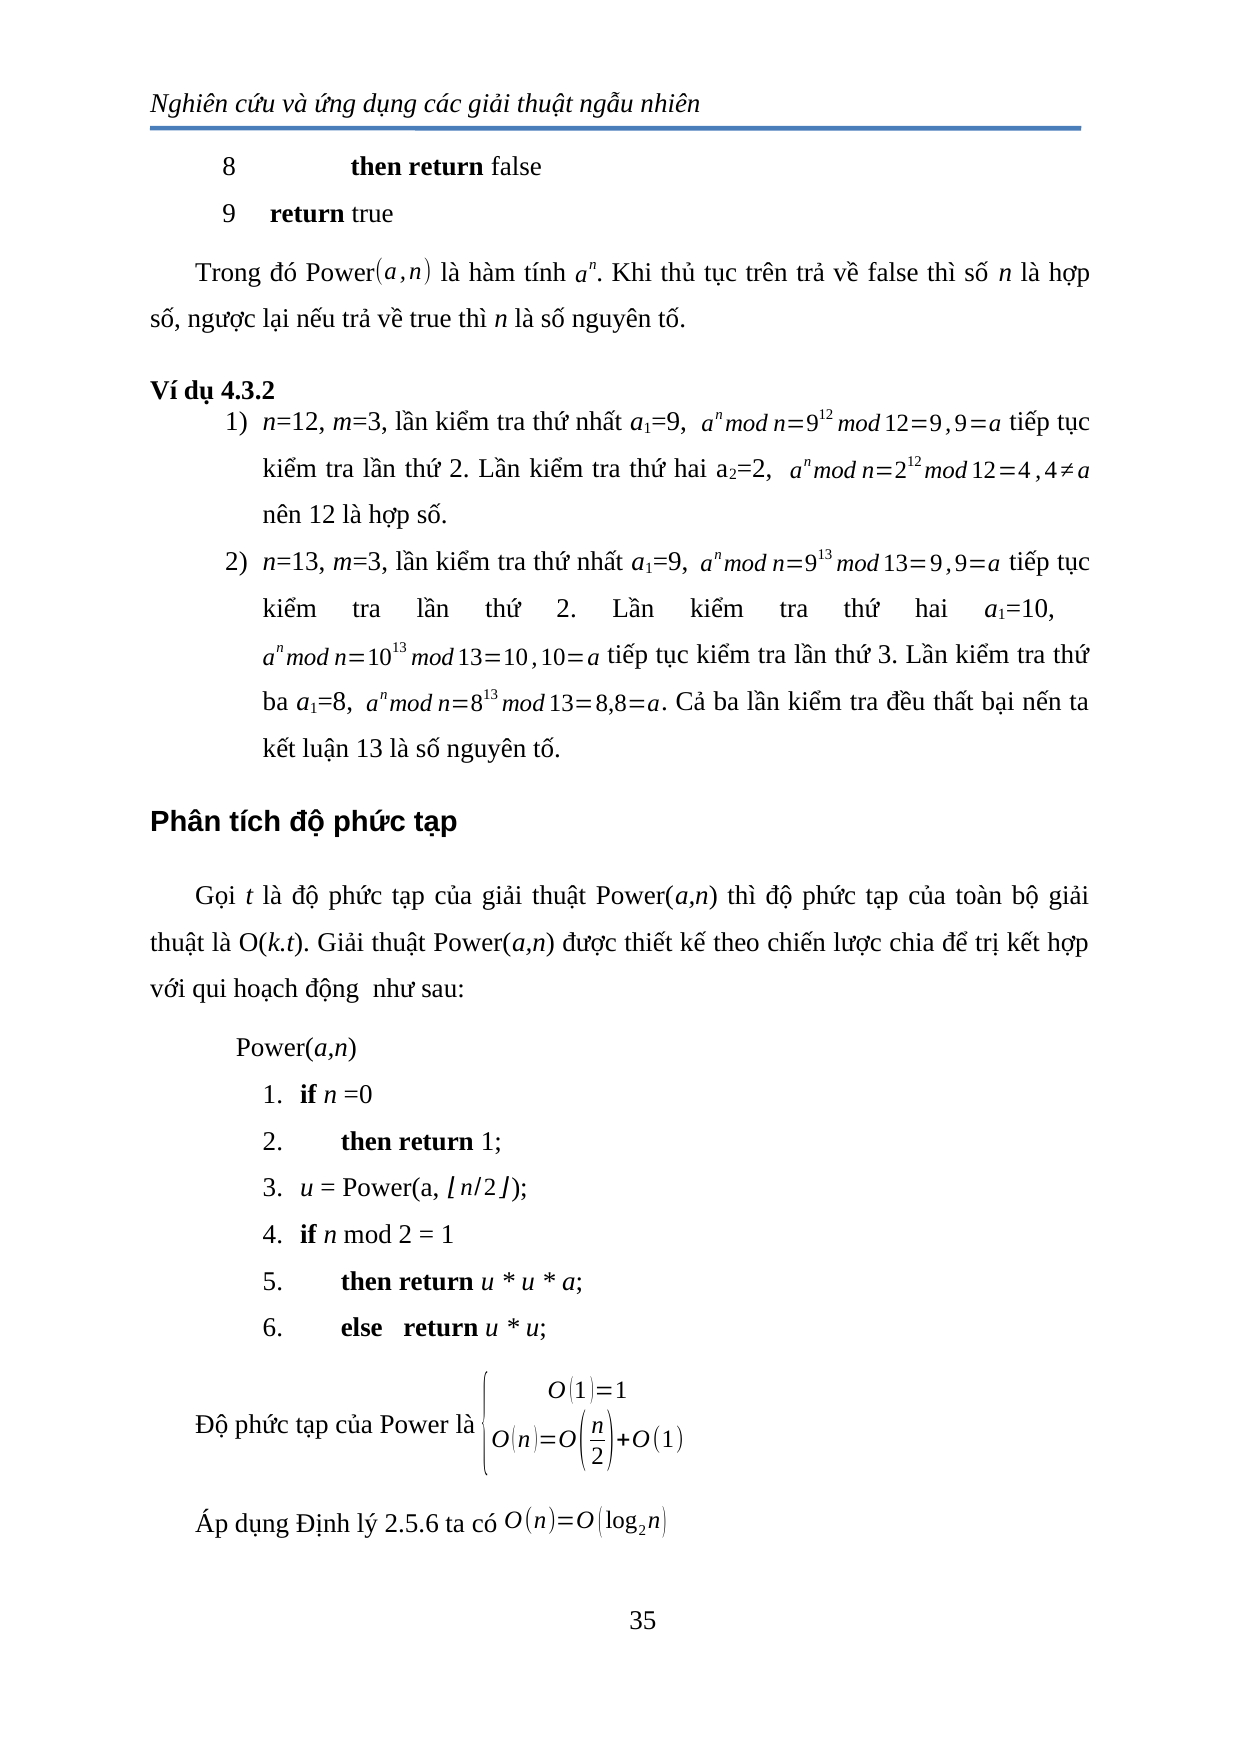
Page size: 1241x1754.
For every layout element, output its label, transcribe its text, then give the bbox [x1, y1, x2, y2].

list n=12, m=3, lần kiểm tra thứ nhất a1=9, tiếp tục kiểm tra lần thứ 2. Lần kiểm tra thứ hai a2=2, nên 12 là hợp số. [225, 405, 1090, 530]
list if n =0 [262, 1078, 1090, 1109]
text Gọi t là độ phức tạp của giải thuật Power(a,n) thì độ phức tạp của toàn bộ giải thuật là O(k.t). Giải thuật Power(a,n) được thiết kế theo chiến lược chia để trị kết hợp với qui hoạch động như sau: [150, 879, 1090, 1003]
text Áp dụng Định lý 2.5.6 ta có [150, 1505, 1090, 1540]
list then return 1; [262, 1125, 1090, 1156]
list u = Power(a, ); [262, 1171, 1090, 1203]
text 9 return true [150, 197, 1090, 228]
text Power(a,n) [150, 1031, 1090, 1063]
text Độ phức tạp của Power là [150, 1371, 1090, 1477]
text Phân tích độ phức tạp [150, 804, 1090, 837]
list else return u * u; [262, 1311, 1090, 1343]
list if n mod 2 = 1 [262, 1218, 1090, 1249]
text Trong đó Power là hàm tính . Khi thủ tục trên trả về false thì số n là hợp số, ngược lại nếu trả về true thì n là số nguyên tố. [150, 256, 1090, 334]
list n=13, m=3, lần kiểm tra thứ nhất a1=9, tiếp tục kiểm tra lần thứ 2. Lần kiểm tra thứ hai a1=10, tiếp tục kiểm tra lần thứ 3. Lần kiểm tra thứ ba a1=8, . Cả ba lần kiểm tra đều thất bại nến ta kết luận 13 là số nguyên tố. [225, 545, 1090, 763]
list then return u * u * a; [262, 1265, 1090, 1296]
text 8 then return false [150, 150, 1090, 181]
